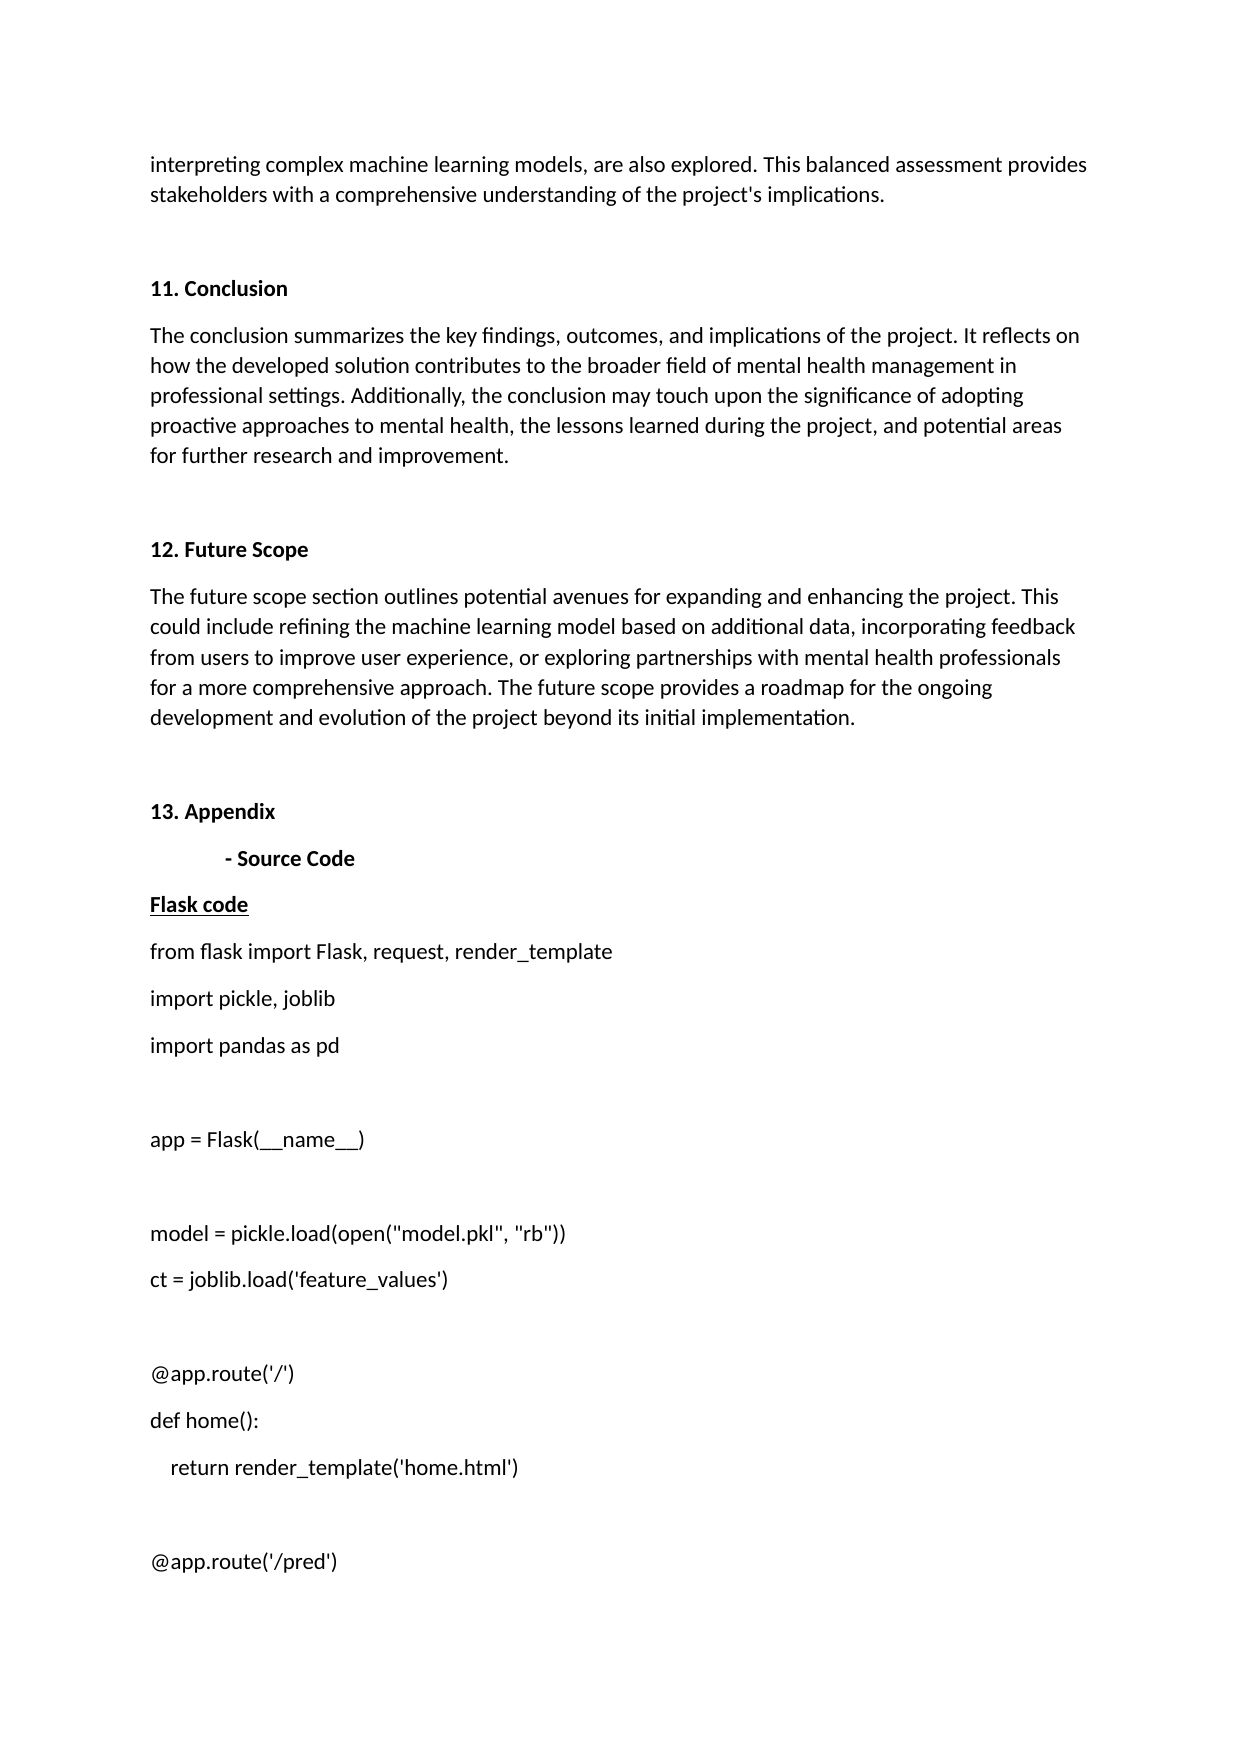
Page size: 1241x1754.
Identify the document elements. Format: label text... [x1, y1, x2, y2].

text The conclusion summarizes the key findings, outcomes, and implications of the project. It reflects on how the developed solution contributes to the broader field of mental health management in professional settings. Additionally, the conclusion may touch upon the significance of adopting proactive approaches to mental health, the lessons learned during the project, and potential areas for further research and improvement. [150, 321, 1090, 470]
text The future scope section outlines potential avenues for expanding and enhancing the project. This could include refining the machine learning model based on additional data, incorporating feedback from users to improve user experience, or exploring partnerships with mental health professionals for a more comprehensive approach. The future scope provides a roadmap for the ongoing development and evolution of the project beyond its initial implementation. [150, 582, 1090, 731]
text return render_template('home.html') [150, 1453, 1090, 1481]
text 13. Appendix [150, 797, 1090, 825]
text from flask import Flask, request, render_template [150, 937, 1090, 966]
text @app.route('/pred') [150, 1547, 1090, 1575]
text import pickle, joblib [150, 984, 1090, 1012]
text @app.route('/') [150, 1359, 1090, 1387]
text 11. Conclusion [150, 274, 1090, 302]
text app = Flask(__name__) [150, 1125, 1090, 1153]
text 12. Future Scope [150, 535, 1090, 563]
text - Source Code [150, 844, 1090, 872]
text import pandas as pd [150, 1031, 1090, 1059]
text def home(): [150, 1406, 1090, 1434]
text ct = joblib.load('feature_values') [150, 1266, 1090, 1294]
text Flask code [150, 891, 1090, 919]
text model = pickle.load(open("model.pkl", "rb")) [150, 1219, 1090, 1247]
